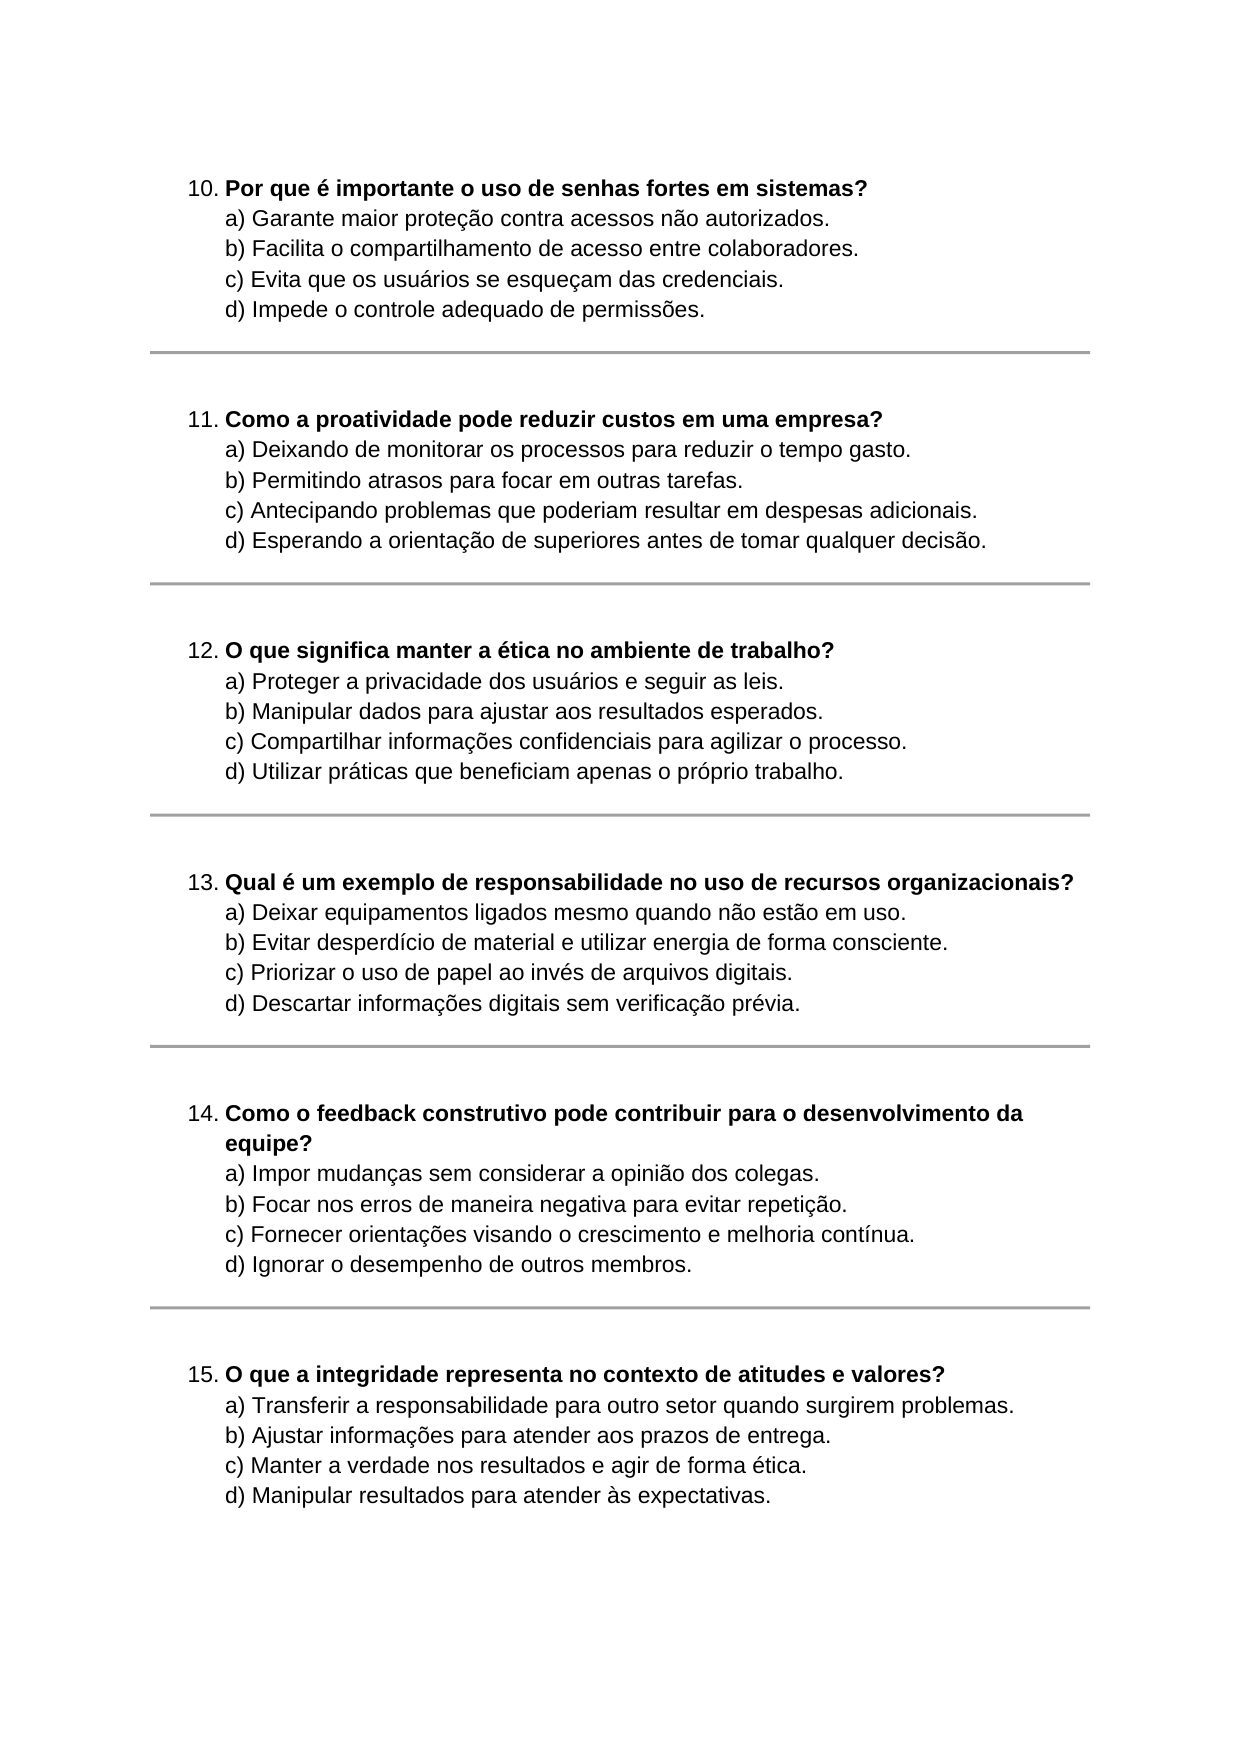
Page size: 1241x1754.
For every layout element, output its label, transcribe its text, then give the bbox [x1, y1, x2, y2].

list Como o feedback construtivo pode contribuir para o desenvolvimento da equipe? a) Impor mudanças sem considerar a opinião dos colegas. b) Focar nos erros de maneira negativa para evitar repetição. c) Fornecer orientações visando o crescimento e melhoria contínua. d) Ignorar o desempenho de outros membros. [187, 1100, 1090, 1277]
list O que significa manter a ética no ambiente de trabalho? a) Proteger a privacidade dos usuários e seguir as leis. b) Manipular dados para ajustar aos resultados esperados. c) Compartilhar informações confidenciais para agilizar o processo. d) Utilizar práticas que beneficiam apenas o próprio trabalho. [187, 637, 1090, 785]
list Por que é importante o uso de senhas fortes em sistemas? a) Garante maior proteção contra acessos não autorizados. b) Facilita o compartilhamento de acesso entre colaboradores. c) Evita que os usuários se esqueçam das credenciais. d) Impede o controle adequado de permissões. [187, 175, 1090, 322]
list Como a proatividade pode reduzir custos em uma empresa? a) Deixando de monitorar os processos para reduzir o tempo gasto. b) Permitindo atrasos para focar em outras tarefas. c) Antecipando problemas que poderiam resultar em despesas adicionais. d) Esperando a orientação de superiores antes de tomar qualquer decisão. [187, 406, 1090, 553]
list O que a integridade representa no contexto de atitudes e valores? a) Transferir a responsabilidade para outro setor quando surgirem problemas. b) Ajustar informações para atender aos prazos de entrega. c) Manter a verdade nos resultados e agir de forma ética. d) Manipular resultados para atender às expectativas. [187, 1361, 1090, 1509]
list Qual é um exemplo de responsabilidade no uso de recursos organizacionais? a) Deixar equipamentos ligados mesmo quando não estão em uso. b) Evitar desperdício de material e utilizar energia de forma consciente. c) Priorizar o uso de papel ao invés de arquivos digitais. d) Descartar informações digitais sem verificação prévia. [187, 869, 1090, 1016]
